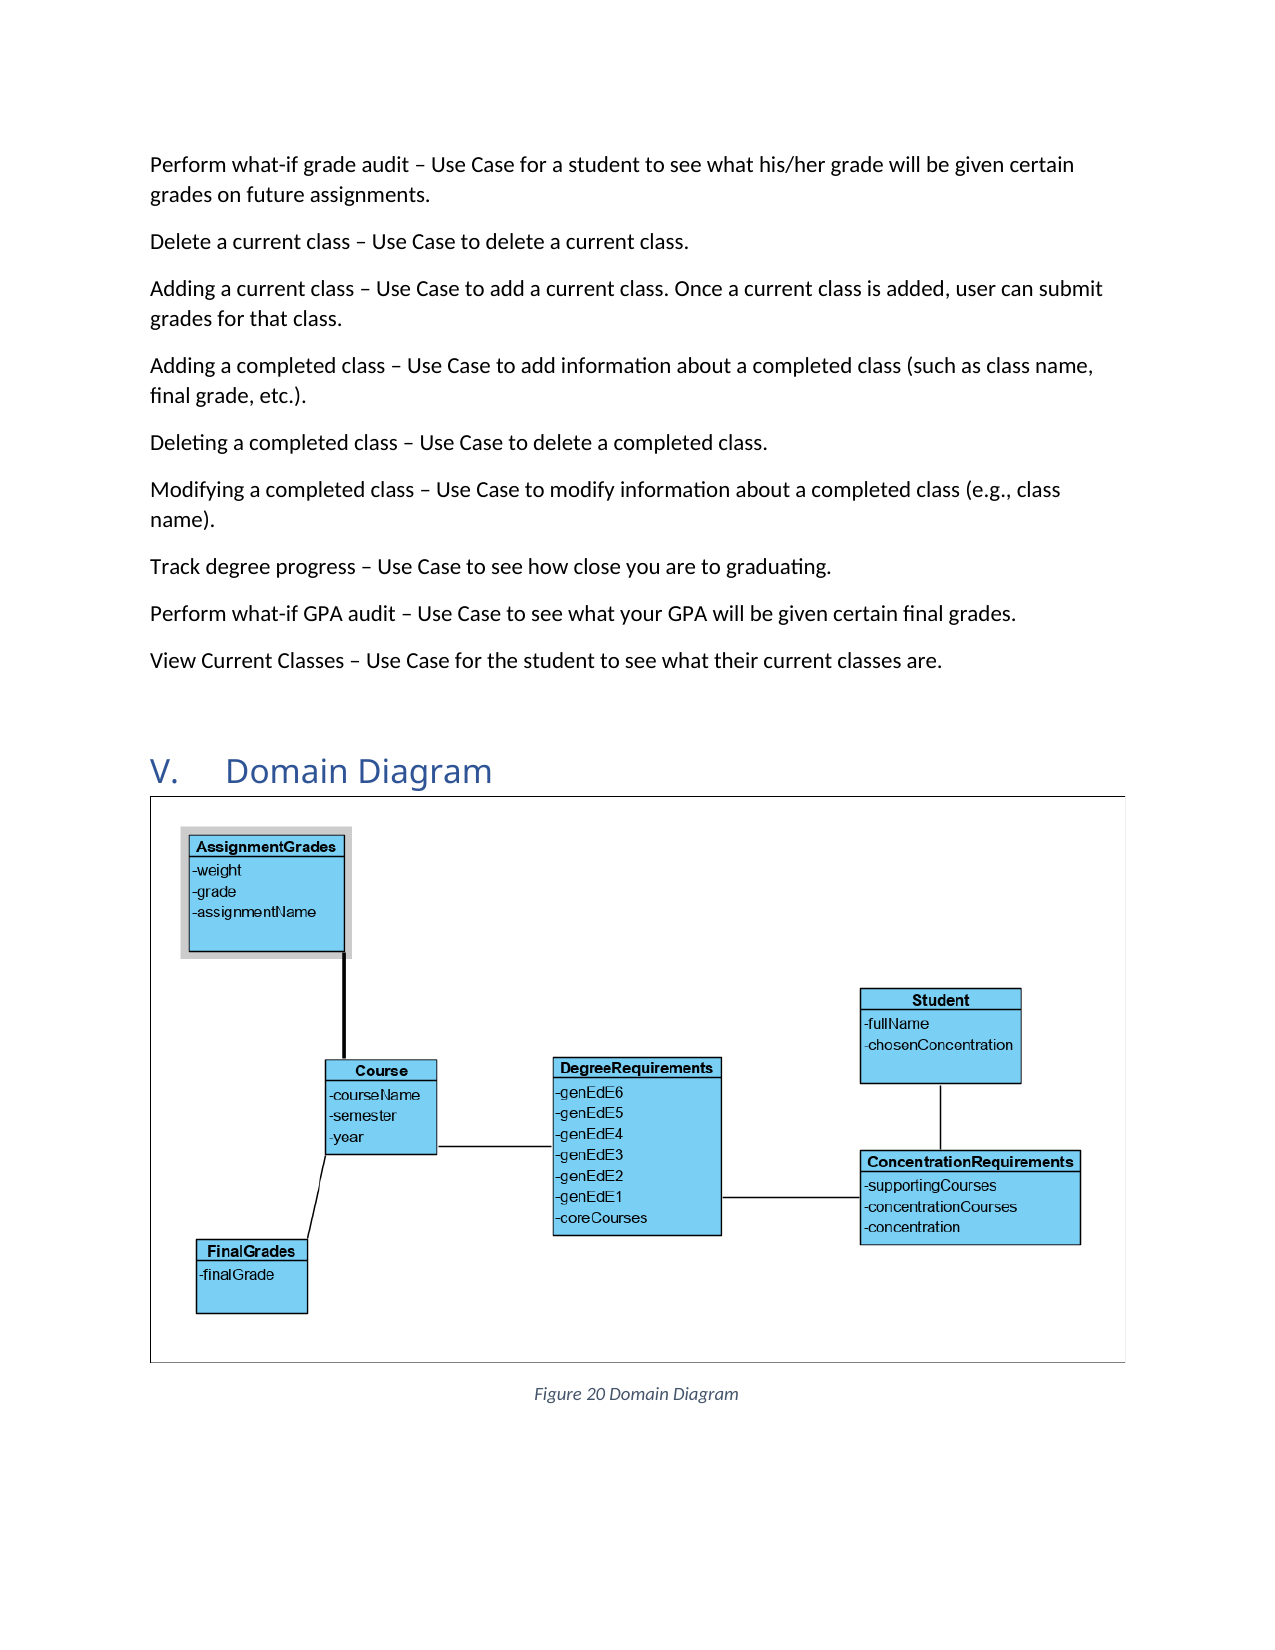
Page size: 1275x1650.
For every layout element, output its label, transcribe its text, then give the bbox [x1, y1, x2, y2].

text Adding a completed class – Use Case to add information about a completed class (such as class name, final grade, etc.). [150, 351, 1125, 409]
text Deleting a completed class – Use Case to delete a completed class. [150, 428, 1125, 456]
picture [150, 796, 1125, 1363]
text Track degree progress – Use Case to see how close you are to graduating. [150, 552, 1125, 580]
text Perform what-if GPA audit – Use Case to see what your GPA will be given certain final grades. [150, 599, 1125, 627]
text Modifying a completed class – Use Case to modify information about a completed class (e.g., class name). [150, 475, 1125, 533]
text View Current Classes – Use Case for the student to see what their current classes are. [150, 646, 1125, 674]
text Delete a current class – Use Case to delete a current class. [150, 227, 1125, 255]
text Adding a current class – Use Case to add a current class. Once a current class is added, user can submit grades for that class. [150, 274, 1125, 332]
text Perform what-if grade audit – Use Case for a student to see what his/her grade will be given certain grades on future assignments. [150, 150, 1125, 208]
subtitle Domain Diagram [150, 748, 1125, 793]
